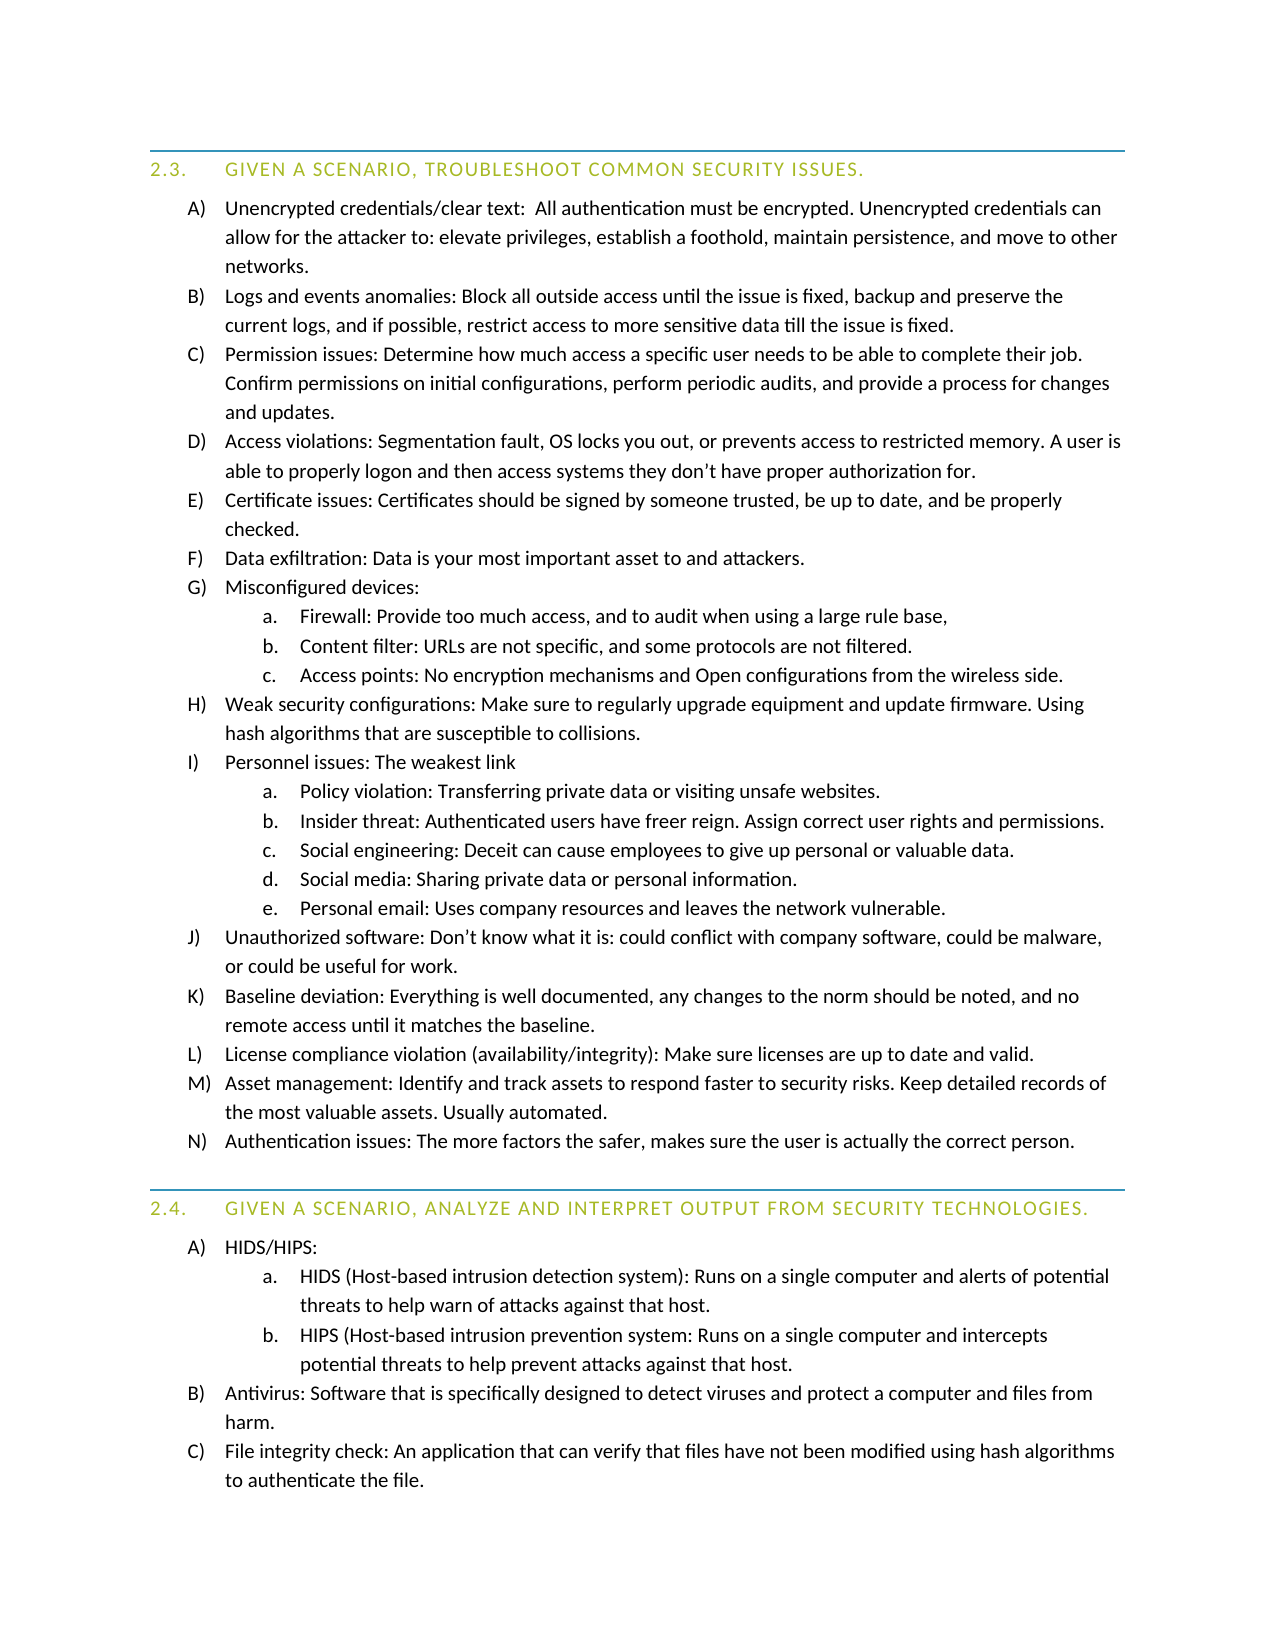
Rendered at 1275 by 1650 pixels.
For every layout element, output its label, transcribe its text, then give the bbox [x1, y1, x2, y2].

list File integrity check: An application that can verify that files have not been modified using hash algorithms to authenticate the file. [187, 1438, 1125, 1493]
list Social media: Sharing private data or personal information. [262, 866, 1125, 892]
list Certificate issues: Certificates should be signed by someone trusted, be up to date, and be properly checked. [187, 487, 1125, 542]
list Content filter: URLs are not specific, and some protocols are not filtered. [262, 633, 1125, 658]
list HIDS (Host-based intrusion detection system): Runs on a single computer and alerts of potential threats to help warn of attacks against that host. [262, 1263, 1125, 1318]
list Access points: No encryption mechanisms and Open configurations from the wireless side. [262, 662, 1125, 687]
list Baseline deviation: Everything is well documented, any changes to the norm should be noted, and no remote access until it matches the baseline. [187, 983, 1125, 1037]
subtitle Given a scenario, analyze and interpret output from security technologies. [150, 1191, 1125, 1220]
list Policy violation: Transferring private data or visiting unsafe websites. [262, 779, 1125, 804]
list Data exfiltration: Data is your most important asset to and attackers. [187, 545, 1125, 571]
list Access violations: Segmentation fault, OS locks you out, or prevents access to restricted memory. A user is able to properly logon and then access systems they don’t have proper authorization for. [187, 429, 1125, 483]
list Unencrypted credentials/clear text: All authentication must be encrypted. Unencrypted credentials can allow for the attacker to: elevate privileges, establish a foothold, maintain persistence, and move to other networks. [187, 195, 1125, 279]
list Unauthorized software: Don’t know what it is: could conflict with company software, could be malware, or could be useful for work. [187, 924, 1125, 979]
list Insider threat: Authenticated users have freer reign. Assign correct user rights and permissions. [262, 808, 1125, 833]
list Logs and events anomalies: Block all outside access until the issue is fixed, backup and preserve the current logs, and if possible, restrict access to more sensitive data till the issue is fixed. [187, 283, 1125, 337]
list Antivirus: Software that is specifically designed to detect viruses and protect a computer and files from harm. [187, 1380, 1125, 1435]
list HIPS (Host-based intrusion prevention system: Runs on a single computer and intercepts potential threats to help prevent attacks against that host. [262, 1322, 1125, 1376]
list Authentication issues: The more factors the safer, makes sure the user is actually the correct person. [187, 1129, 1125, 1154]
subtitle Given a scenario, troubleshoot common security issues. [150, 152, 1125, 181]
list Weak security configurations: Make sure to regularly upgrade equipment and update firmware. Using hash algorithms that are susceptible to collisions. [187, 691, 1125, 746]
list Personnel issues: The weakest link [187, 749, 1125, 775]
list Asset management: Identify and track assets to respond faster to security risks. Keep detailed records of the most valuable assets. Usually automated. [187, 1070, 1125, 1125]
list Personal email: Uses company resources and leaves the network vulnerable. [262, 895, 1125, 921]
list Firewall: Provide too much access, and to audit when using a large rule base, [262, 604, 1125, 629]
list Misconfigured devices: [187, 574, 1125, 600]
list Permission issues: Determine how much access a specific user needs to be able to complete their job. Confirm permissions on initial configurations, perform periodic audits, and provide a process for changes and updates. [187, 341, 1125, 425]
list License compliance violation (availability/integrity): Make sure licenses are up to date and valid. [187, 1041, 1125, 1067]
list HIDS/HIPS: [187, 1234, 1125, 1260]
list Social engineering: Deceit can cause employees to give up personal or valuable data. [262, 837, 1125, 862]
